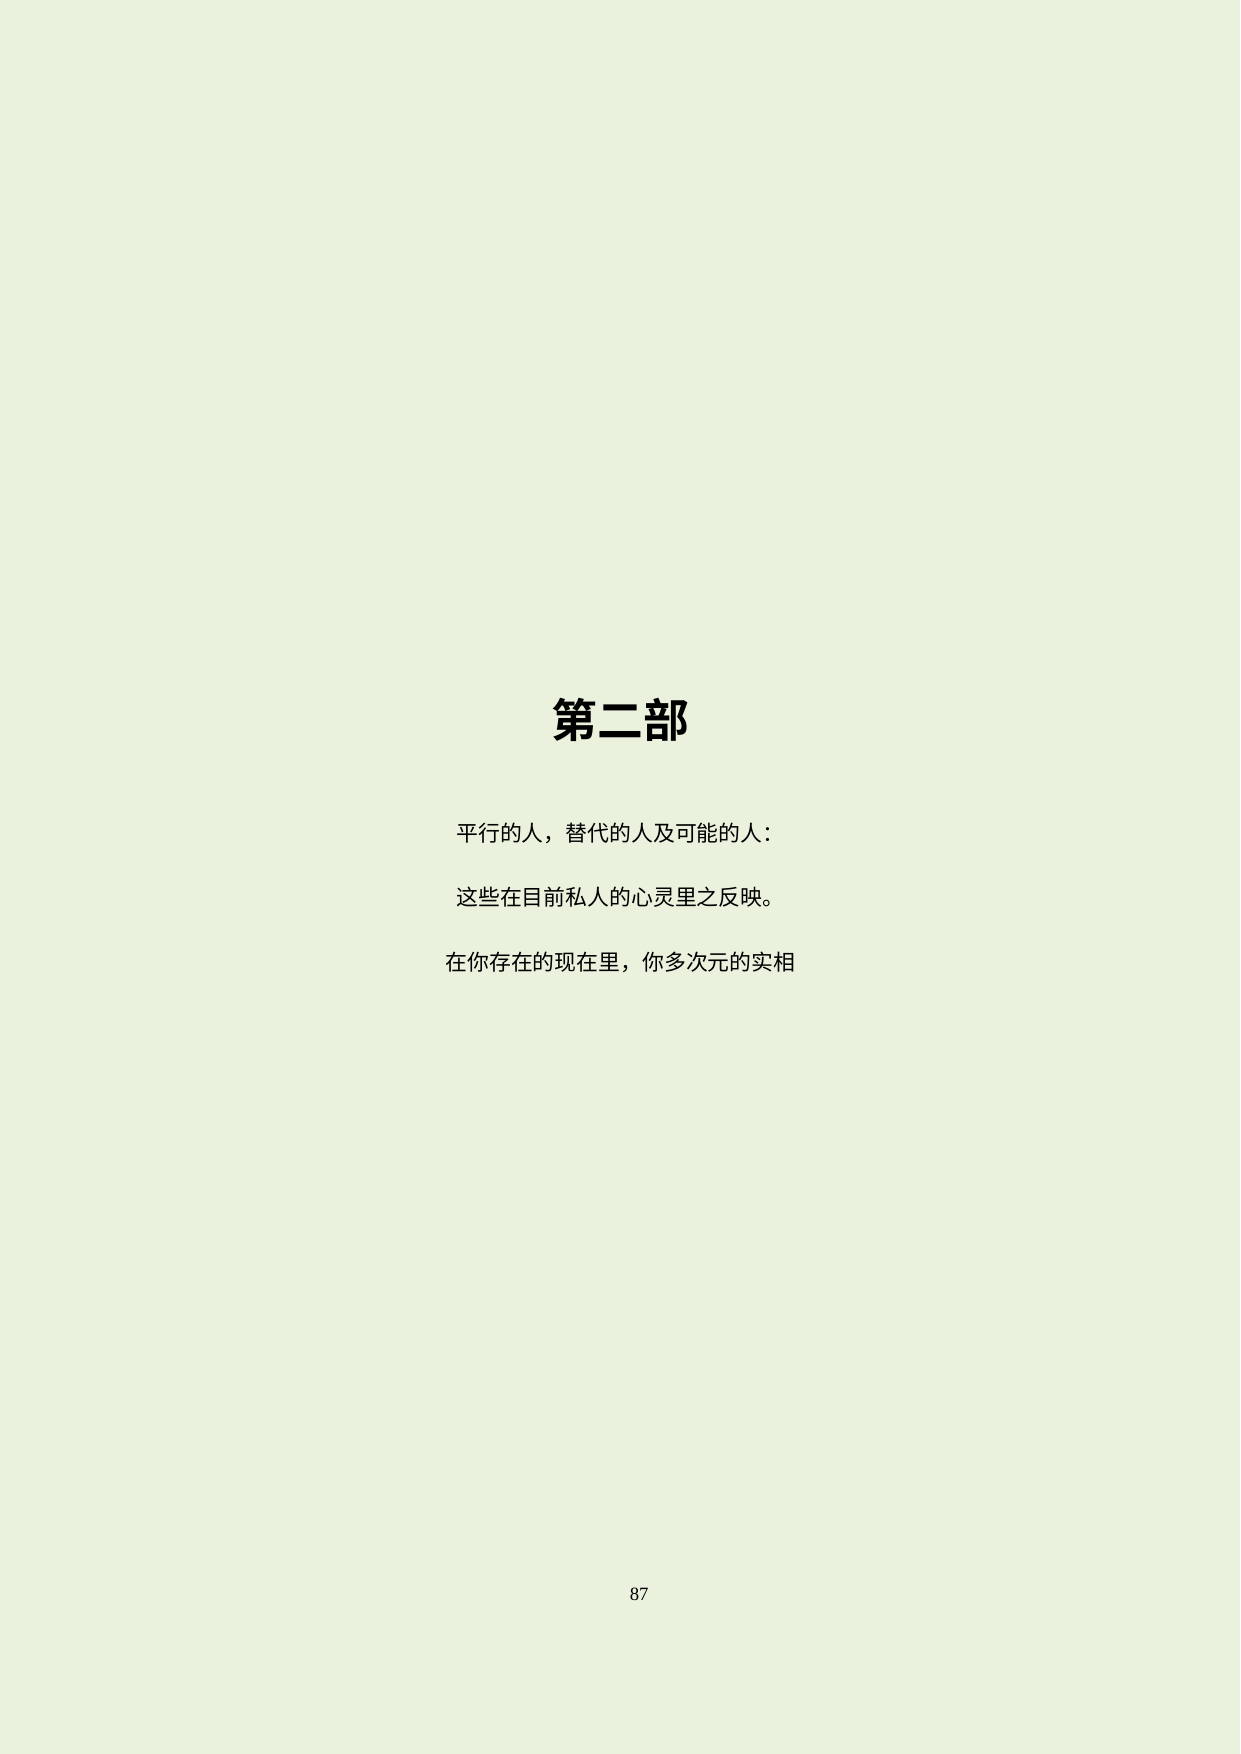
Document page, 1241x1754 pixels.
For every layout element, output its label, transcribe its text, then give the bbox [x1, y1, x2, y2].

text 这些在目前私人的心灵里之反映。 [187, 880, 1053, 912]
text 平行的人，替代的人及可能的人： [187, 815, 1053, 848]
text 在你存在的现在里，你多次元的实相 [187, 944, 1053, 977]
subtitle 第二部 [187, 668, 1053, 766]
